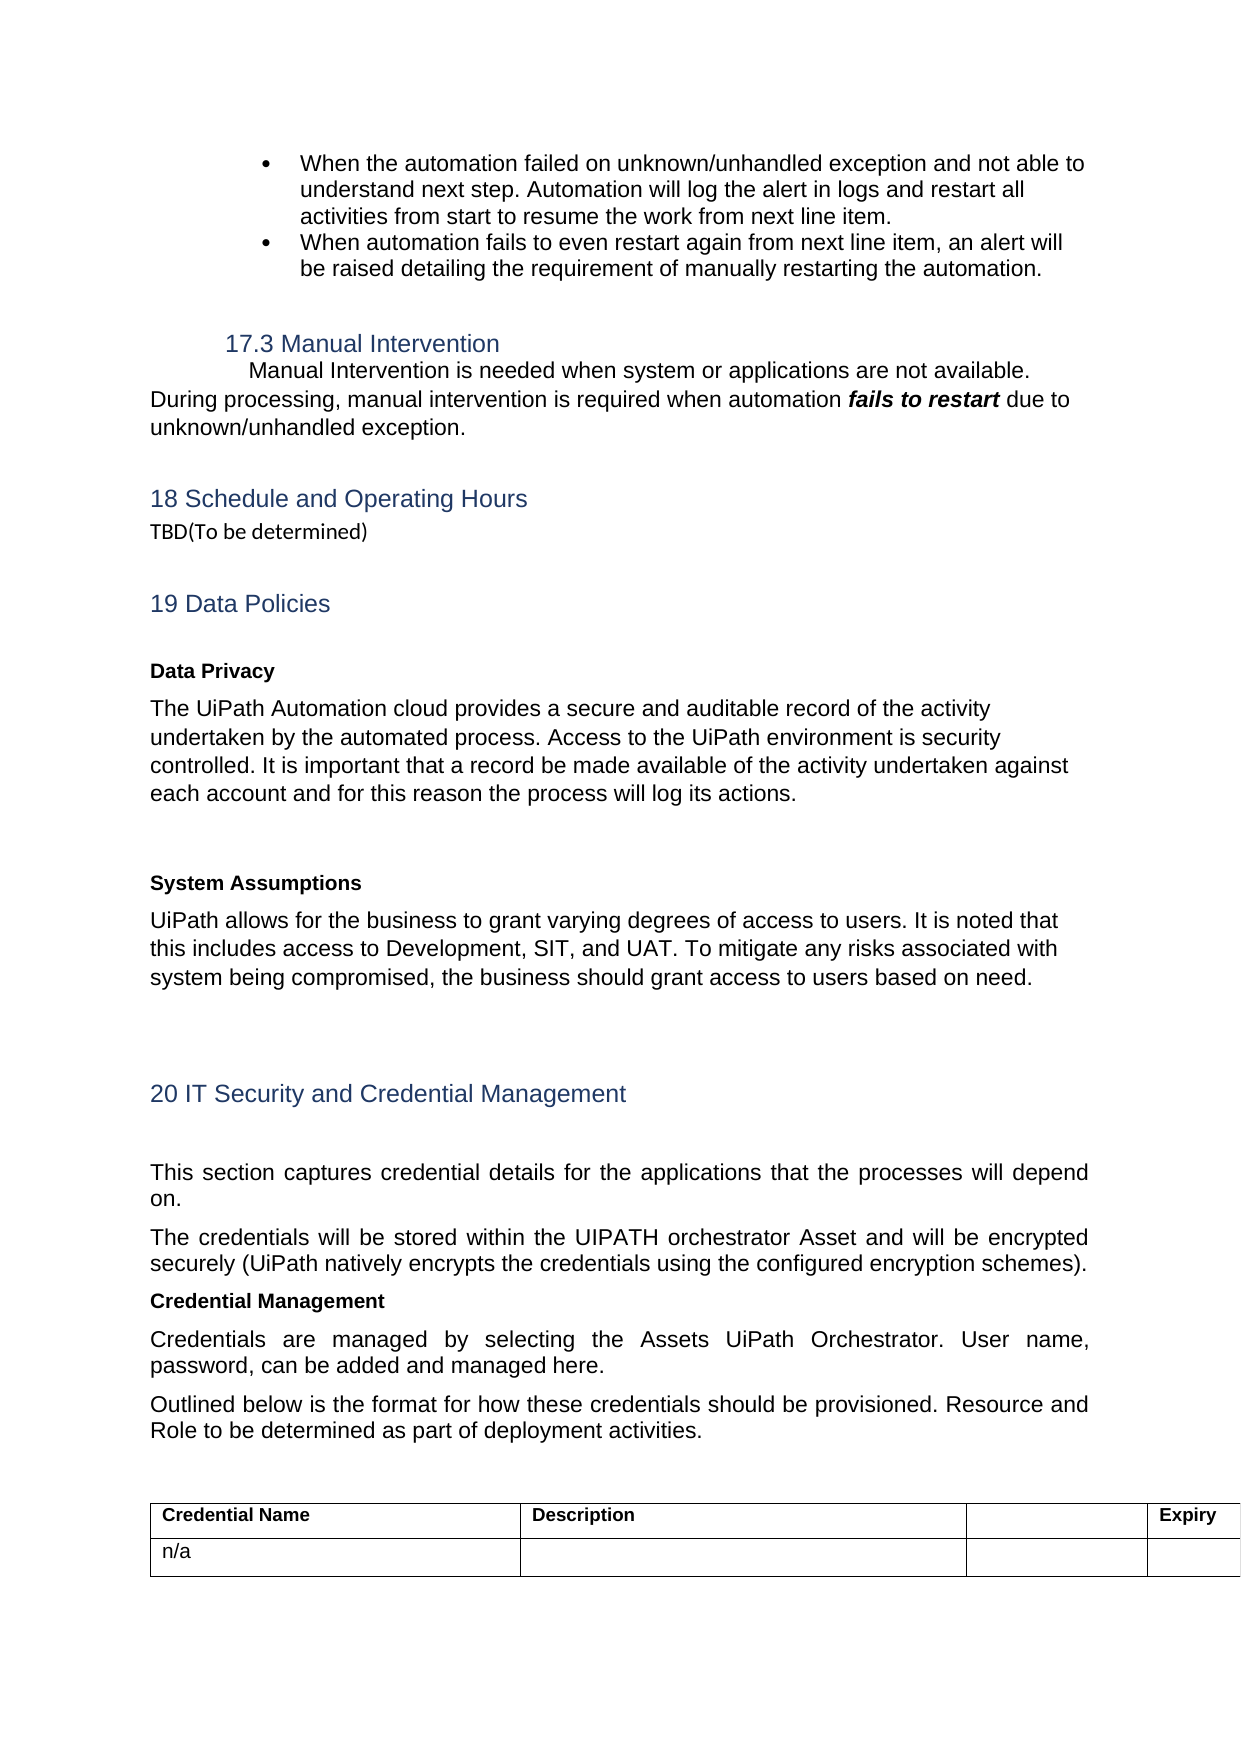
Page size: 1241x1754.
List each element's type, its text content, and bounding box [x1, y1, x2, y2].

text Credentials are managed by selecting the Assets UiPath Orchestrator. User name, password, can be added and managed here. [150, 1326, 1090, 1378]
list When automation fails to even restart again from next line item, an alert will be raised detailing the requirement of manually restarting the automation. [262, 229, 1090, 282]
table_header Expiry [1148, 1504, 1240, 1538]
text This section captures credential details for the applications that the processes will depend on. [150, 1159, 1090, 1212]
subtitle 20 IT Security and Credential Management [150, 1079, 1090, 1108]
list When the automation failed on unknown/unhandled exception and not able to understand next step. Automation will log the alert in logs and restart all activities from start to resume the work from next line item. [262, 150, 1090, 229]
text The UiPath Automation cloud provides a secure and auditable record of the activity undertaken by the automated process. Access to the UiPath environment is security controlled. It is important that a record be made available of the activity undertaken against each account and for this reason the process will log its actions. [150, 695, 1090, 807]
table_header Description [521, 1504, 966, 1538]
subtitle 17.3 Manual Intervention [150, 329, 1090, 357]
text Data Privacy [150, 658, 1090, 682]
text Outlined below is the format for how these credentials should be provisioned. Resource and Role to be determined as part of deployment activities. [150, 1391, 1090, 1444]
table_cell [521, 1539, 966, 1576]
text System Assumptions [150, 871, 1090, 894]
text The credentials will be stored within the UIPATH orchestrator Asset and will be encrypted securely (UiPath natively encrypts the credentials using the configured encryption schemes). [150, 1224, 1090, 1277]
table_cell n/a [151, 1539, 520, 1576]
table_cell [967, 1539, 1147, 1576]
text TBD(To be determined) [150, 517, 1090, 545]
table_header [967, 1504, 1147, 1538]
subtitle 19 Data Policies [150, 589, 1090, 618]
text Manual Intervention is needed when system or applications are not available. During processing, manual intervention is required when automation fails to restart due to unknown/unhandled exception. [150, 357, 1090, 441]
table_cell [1148, 1539, 1240, 1576]
text Credential Management [150, 1289, 1090, 1313]
subtitle 18 Schedule and Operating Hours [150, 484, 1090, 513]
text UiPath allows for the business to grant varying degrees of access to users. It is noted that this includes access to Development, SIT, and UAT. To mitigate any risks associated with system being compromised, the business should grant access to users based on need. [150, 907, 1090, 990]
table_header Credential Name [151, 1504, 520, 1538]
